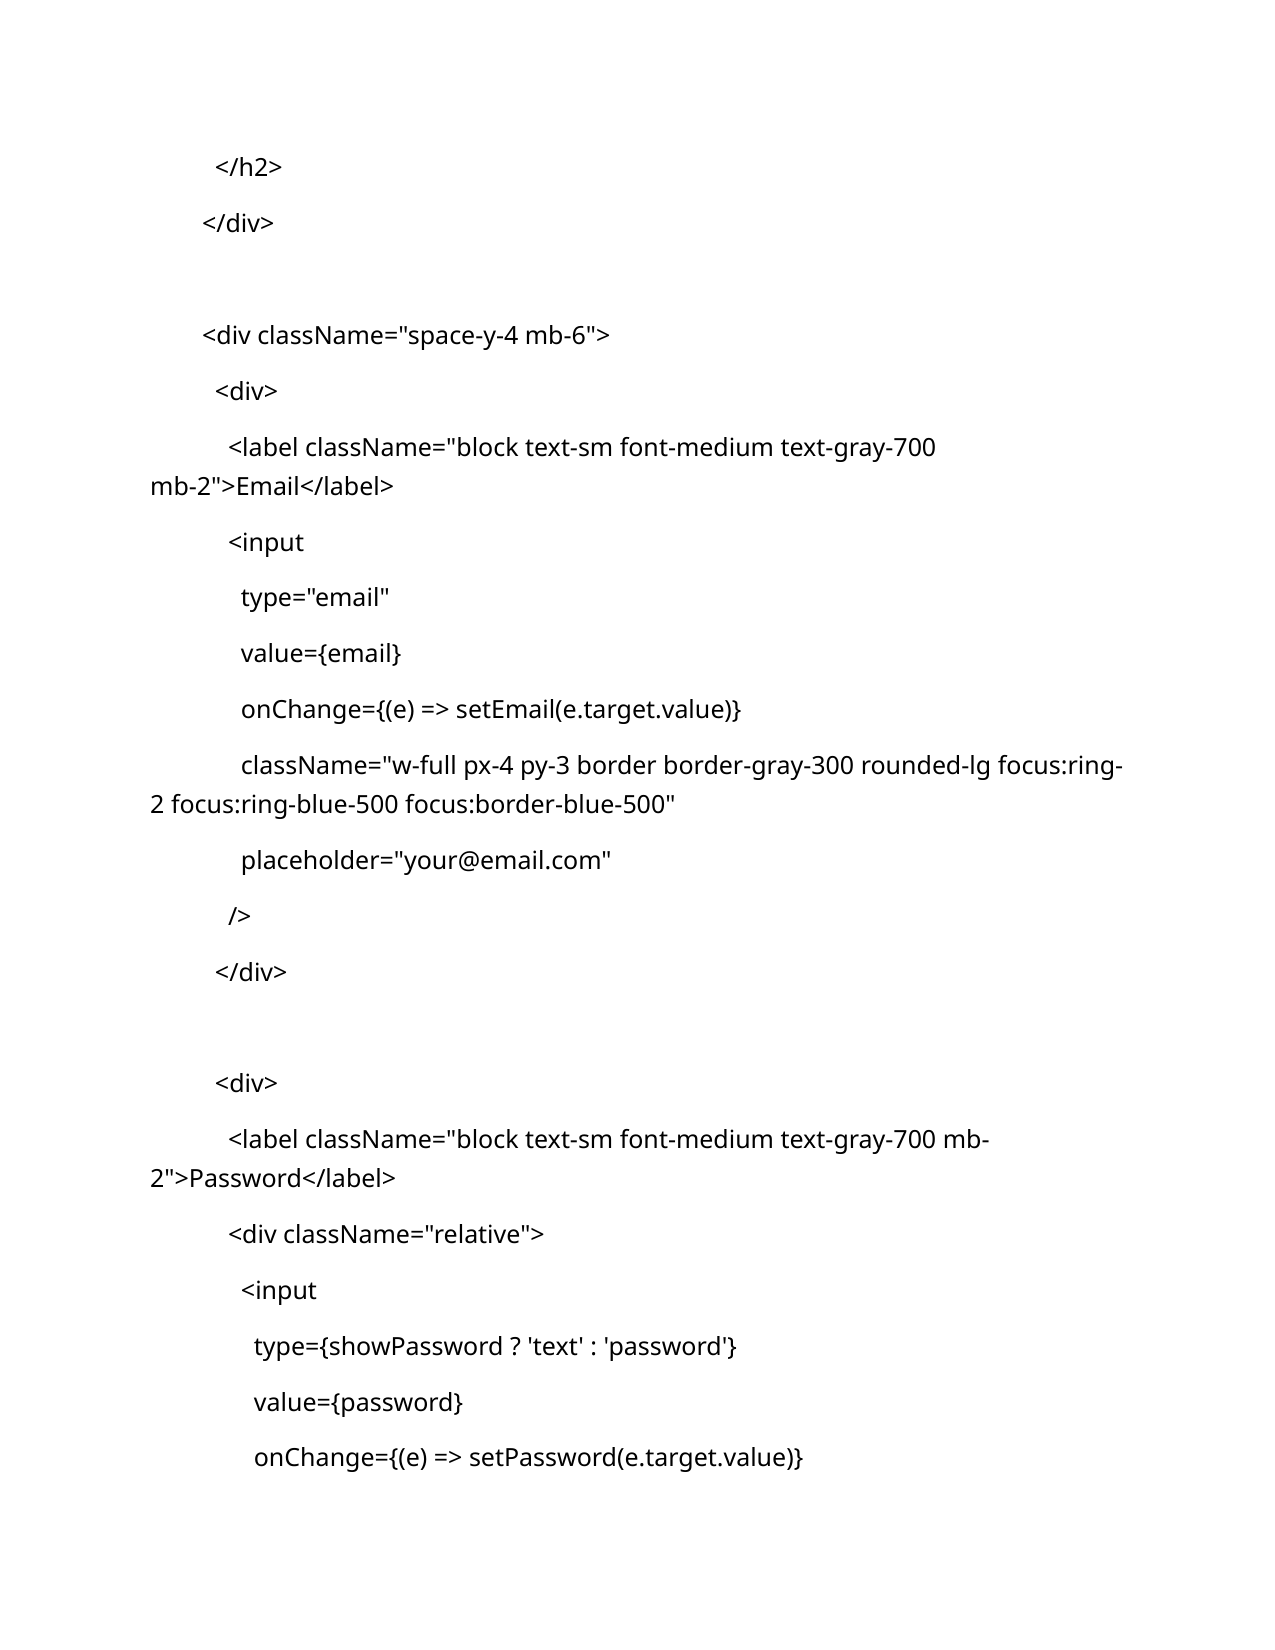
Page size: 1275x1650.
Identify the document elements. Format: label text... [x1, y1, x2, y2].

text <div className="relative"> [150, 1217, 1125, 1251]
text value={password} [150, 1384, 1125, 1418]
text onChange={(e) => setEmail(e.target.value)} [150, 692, 1125, 726]
text type={showPassword ? 'text' : 'password'} [150, 1328, 1125, 1362]
text <div> [150, 1066, 1125, 1100]
text <label className="block text-sm font-medium text-gray-700 mb-2">Email</label> [150, 429, 1125, 502]
text /> [150, 898, 1125, 932]
text </h2> [150, 150, 1125, 184]
text className="w-full px-4 py-3 border border-gray-300 rounded-lg focus:ring-2 focus:ring-blue-500 focus:border-blue-500" [150, 747, 1125, 821]
text <label className="block text-sm font-medium text-gray-700 mb-2">Password</label> [150, 1122, 1125, 1195]
text </div> [150, 206, 1125, 240]
text value={email} [150, 636, 1125, 670]
text placeholder="your@email.com" [150, 842, 1125, 877]
text type="email" [150, 580, 1125, 614]
text onChange={(e) => setPassword(e.target.value)} [150, 1440, 1125, 1474]
text <input [150, 1272, 1125, 1307]
text </div> [150, 954, 1125, 988]
text <input [150, 524, 1125, 558]
text <div className="space-y-4 mb-6"> [150, 317, 1125, 352]
text <div> [150, 373, 1125, 407]
